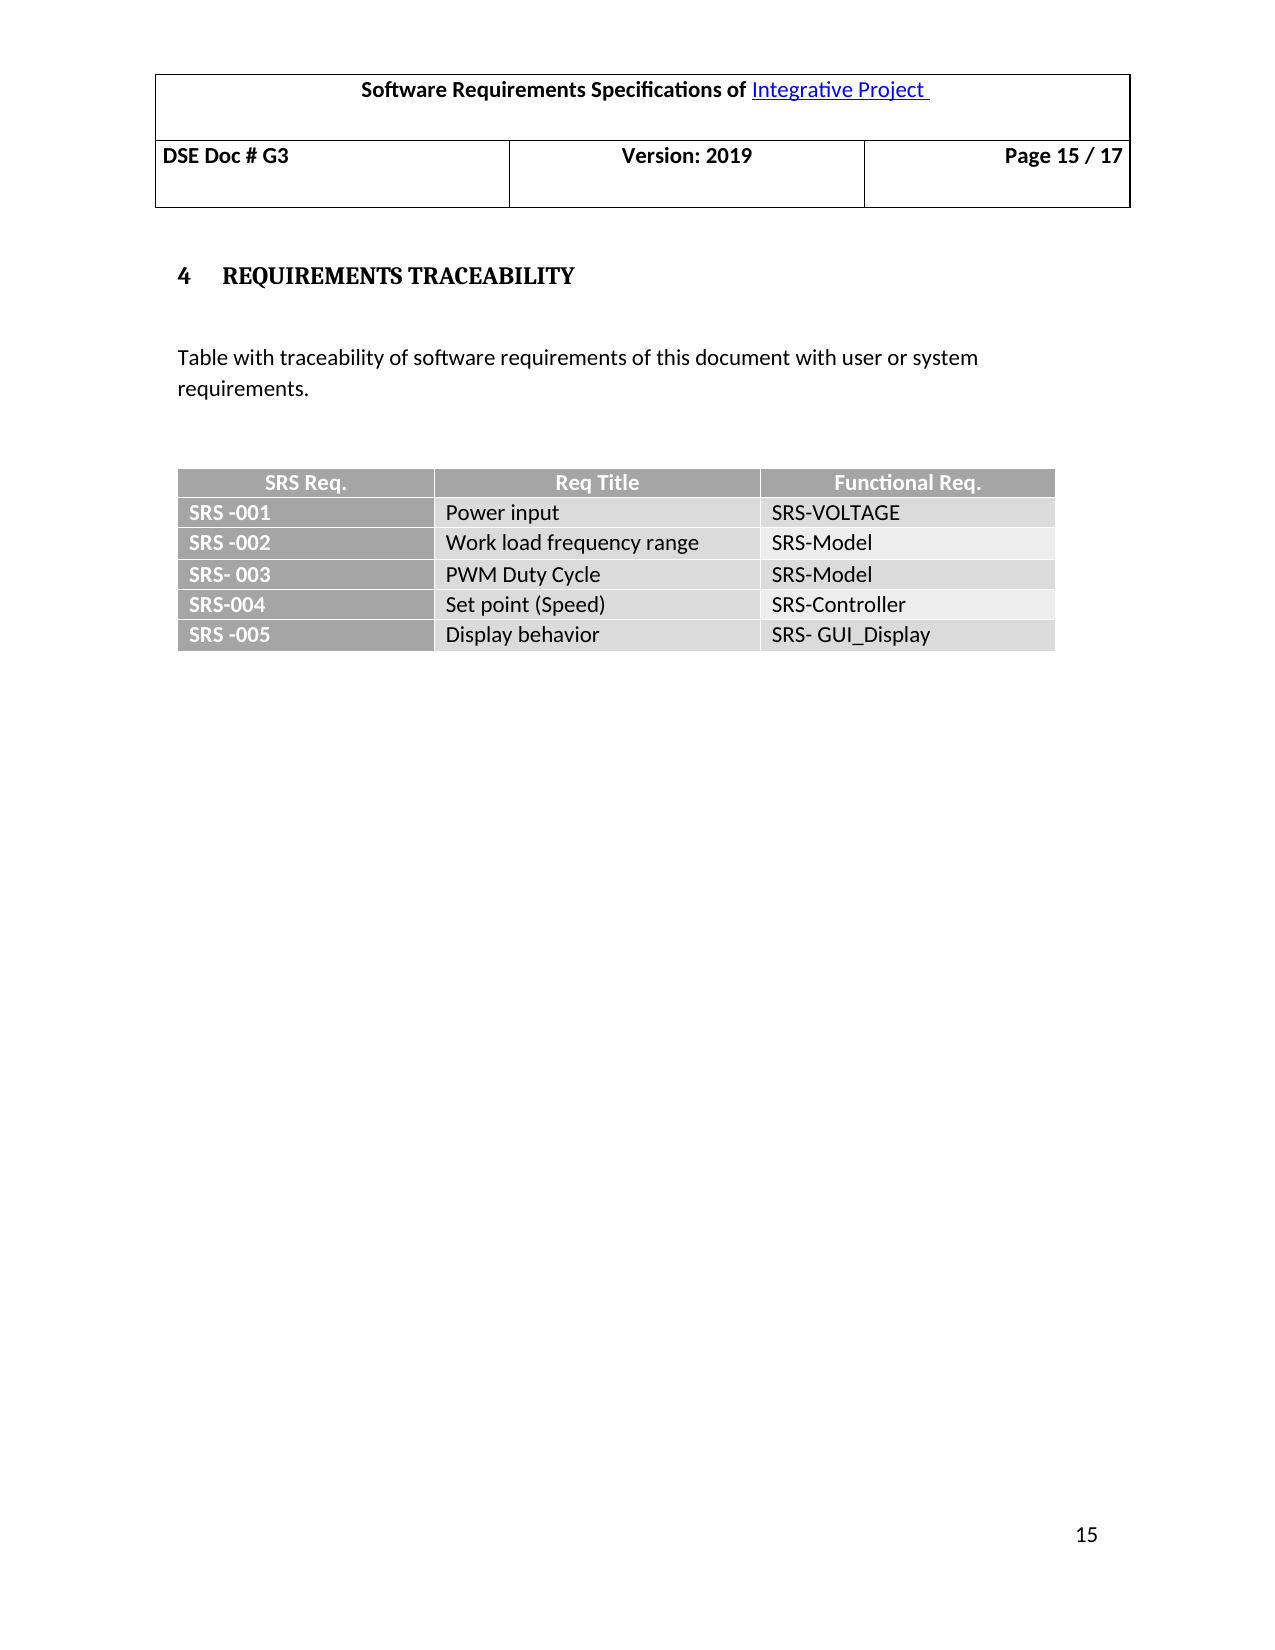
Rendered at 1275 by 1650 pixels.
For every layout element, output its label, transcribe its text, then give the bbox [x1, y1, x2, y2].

table_cell SRS- 003 [178, 560, 434, 589]
subtitle REQUIREMENTS TRACEABILITY [177, 262, 1098, 290]
table_cell SRS -005 [178, 620, 434, 651]
table_header Functional Req. [761, 469, 1055, 497]
table_cell Display behavior [435, 620, 760, 651]
table_cell SRS -002 [178, 528, 434, 559]
table_cell Power input [435, 498, 760, 527]
table_cell SRS-004 [178, 590, 434, 619]
table_cell SRS-Model [761, 560, 1055, 589]
table_cell SRS -001 [178, 498, 434, 527]
table_cell SRS- GUI_Display [761, 620, 1055, 651]
table_cell SRS-VOLTAGE [761, 498, 1055, 527]
table_cell PWM Duty Cycle [435, 560, 760, 589]
table_cell SRS-Controller [761, 590, 1055, 619]
table_cell SRS-Model [761, 528, 1055, 559]
table_cell Set point (Speed) [435, 590, 760, 619]
text Table with traceability of software requirements of this document with user or system requirements. [177, 343, 1098, 402]
table_cell Work load frequency range [435, 528, 760, 559]
table_header SRS Req. [178, 469, 434, 497]
table_header Req Title [435, 469, 760, 497]
